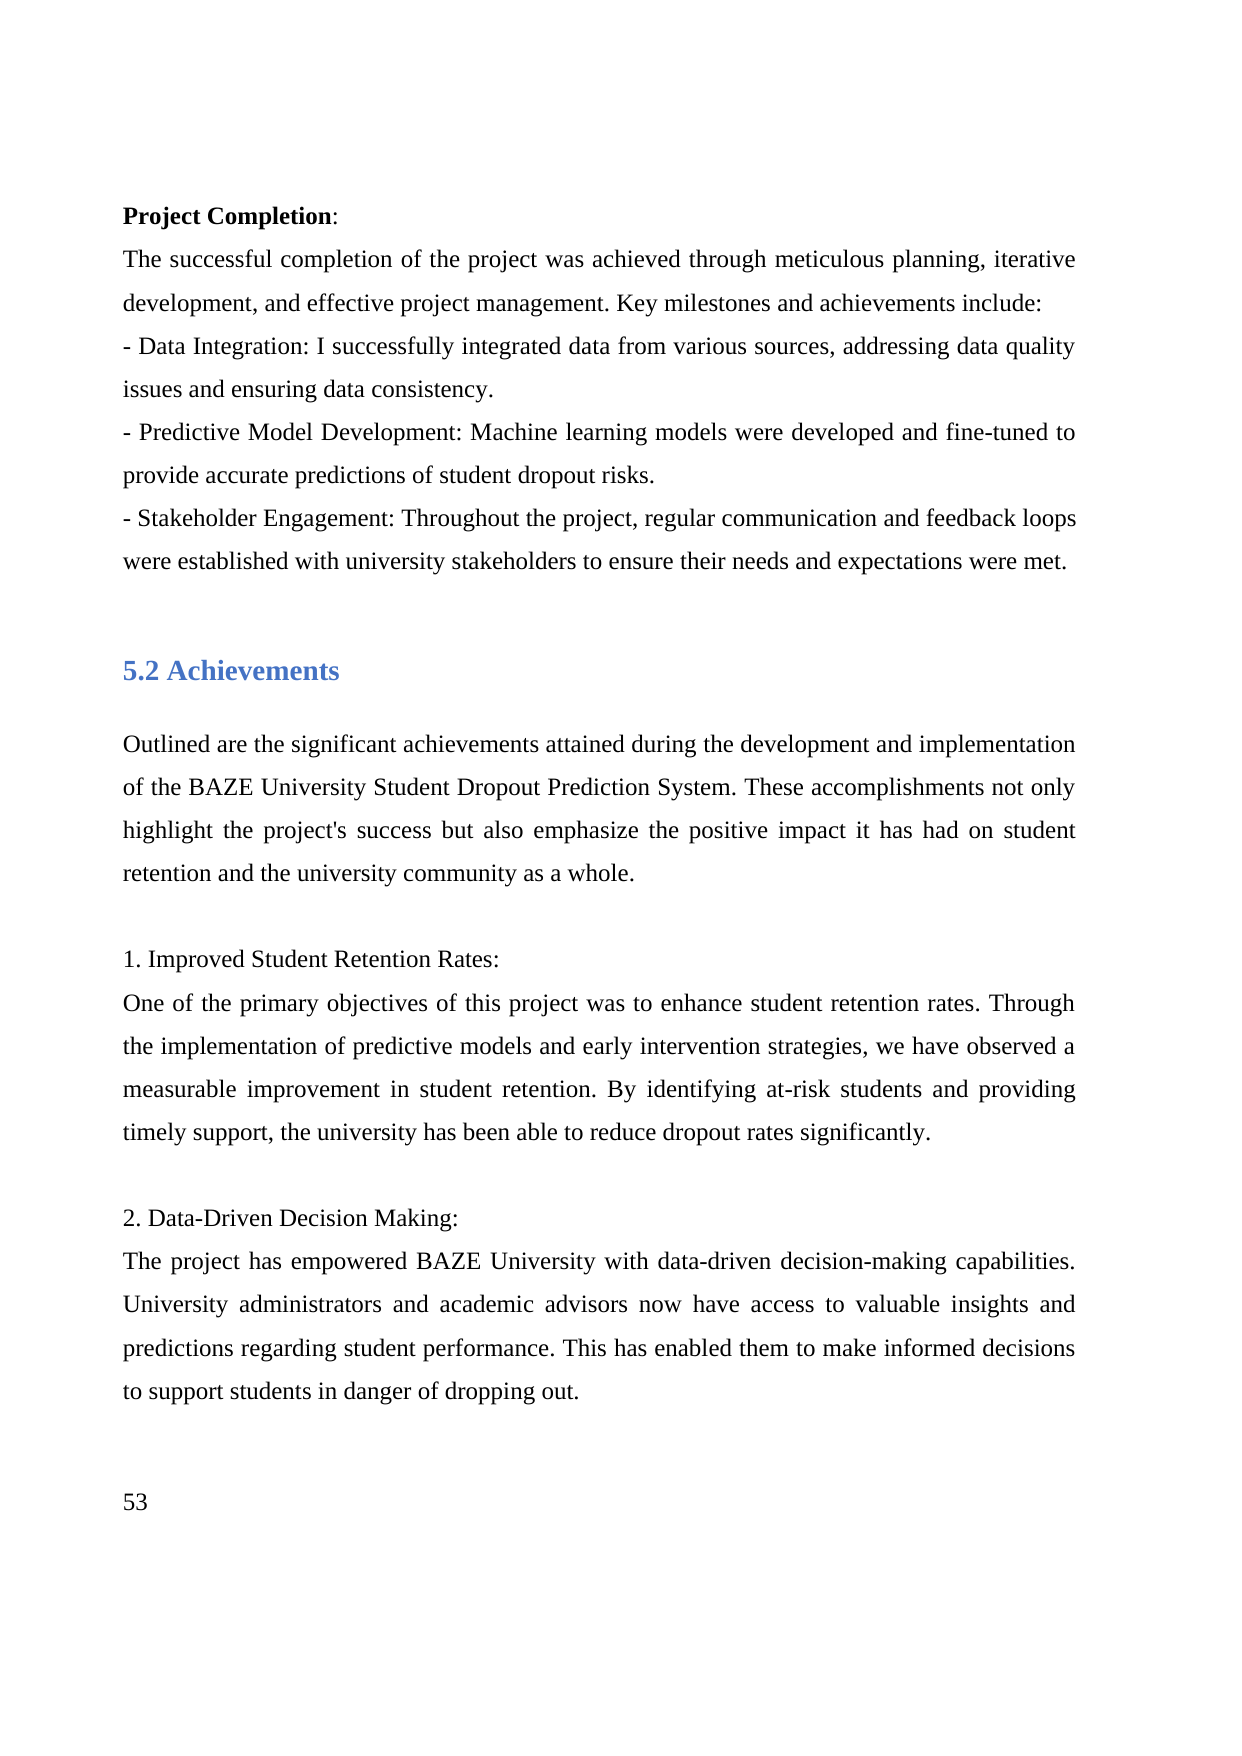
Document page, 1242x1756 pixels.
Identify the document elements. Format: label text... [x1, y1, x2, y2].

text One of the primary objectives of this project was to enhance student retention rates. Through the implementation of predictive models and early intervention strategies, we have observed a measurable improvement in student retention. By identifying at-risk students and providing timely support, the university has been able to reduce dropout rates significantly. [123, 988, 1077, 1146]
text Outlined are the significant achievements attained during the development and implementation of the BAZE University Student Dropout Prediction System. These accomplishments not only highlight the project's success but also emphasize the positive impact it has had on student retention and the university community as a whole. [123, 729, 1077, 887]
text The successful completion of the project was achieved through meticulous planning, iterative development, and effective project management. Key milestones and achievements include: [123, 244, 1077, 316]
text The project has empowered BAZE University with data-driven decision-making capabilities. University administrators and academic advisors now have access to valuable insights and predictions regarding student performance. This has enabled them to make informed decisions to support students in danger of dropping out. [123, 1246, 1077, 1404]
text 1. Improved Student Retention Rates: [123, 944, 1077, 973]
text - Data Integration: I successfully integrated data from various sources, addressing data quality issues and ensuring data consistency. [123, 331, 1077, 403]
text 2. Data-Driven Decision Making: [123, 1203, 1077, 1232]
text - Stakeholder Engagement: Throughout the project, regular communication and feedback loops were established with university stakeholders to ensure their needs and expectations were met. [123, 503, 1077, 575]
subtitle 5.2 Achievements [123, 653, 1077, 687]
text Project Completion: [123, 201, 1077, 230]
text - Predictive Model Development: Machine learning models were developed and fine-tuned to provide accurate predictions of student dropout risks. [123, 417, 1077, 489]
